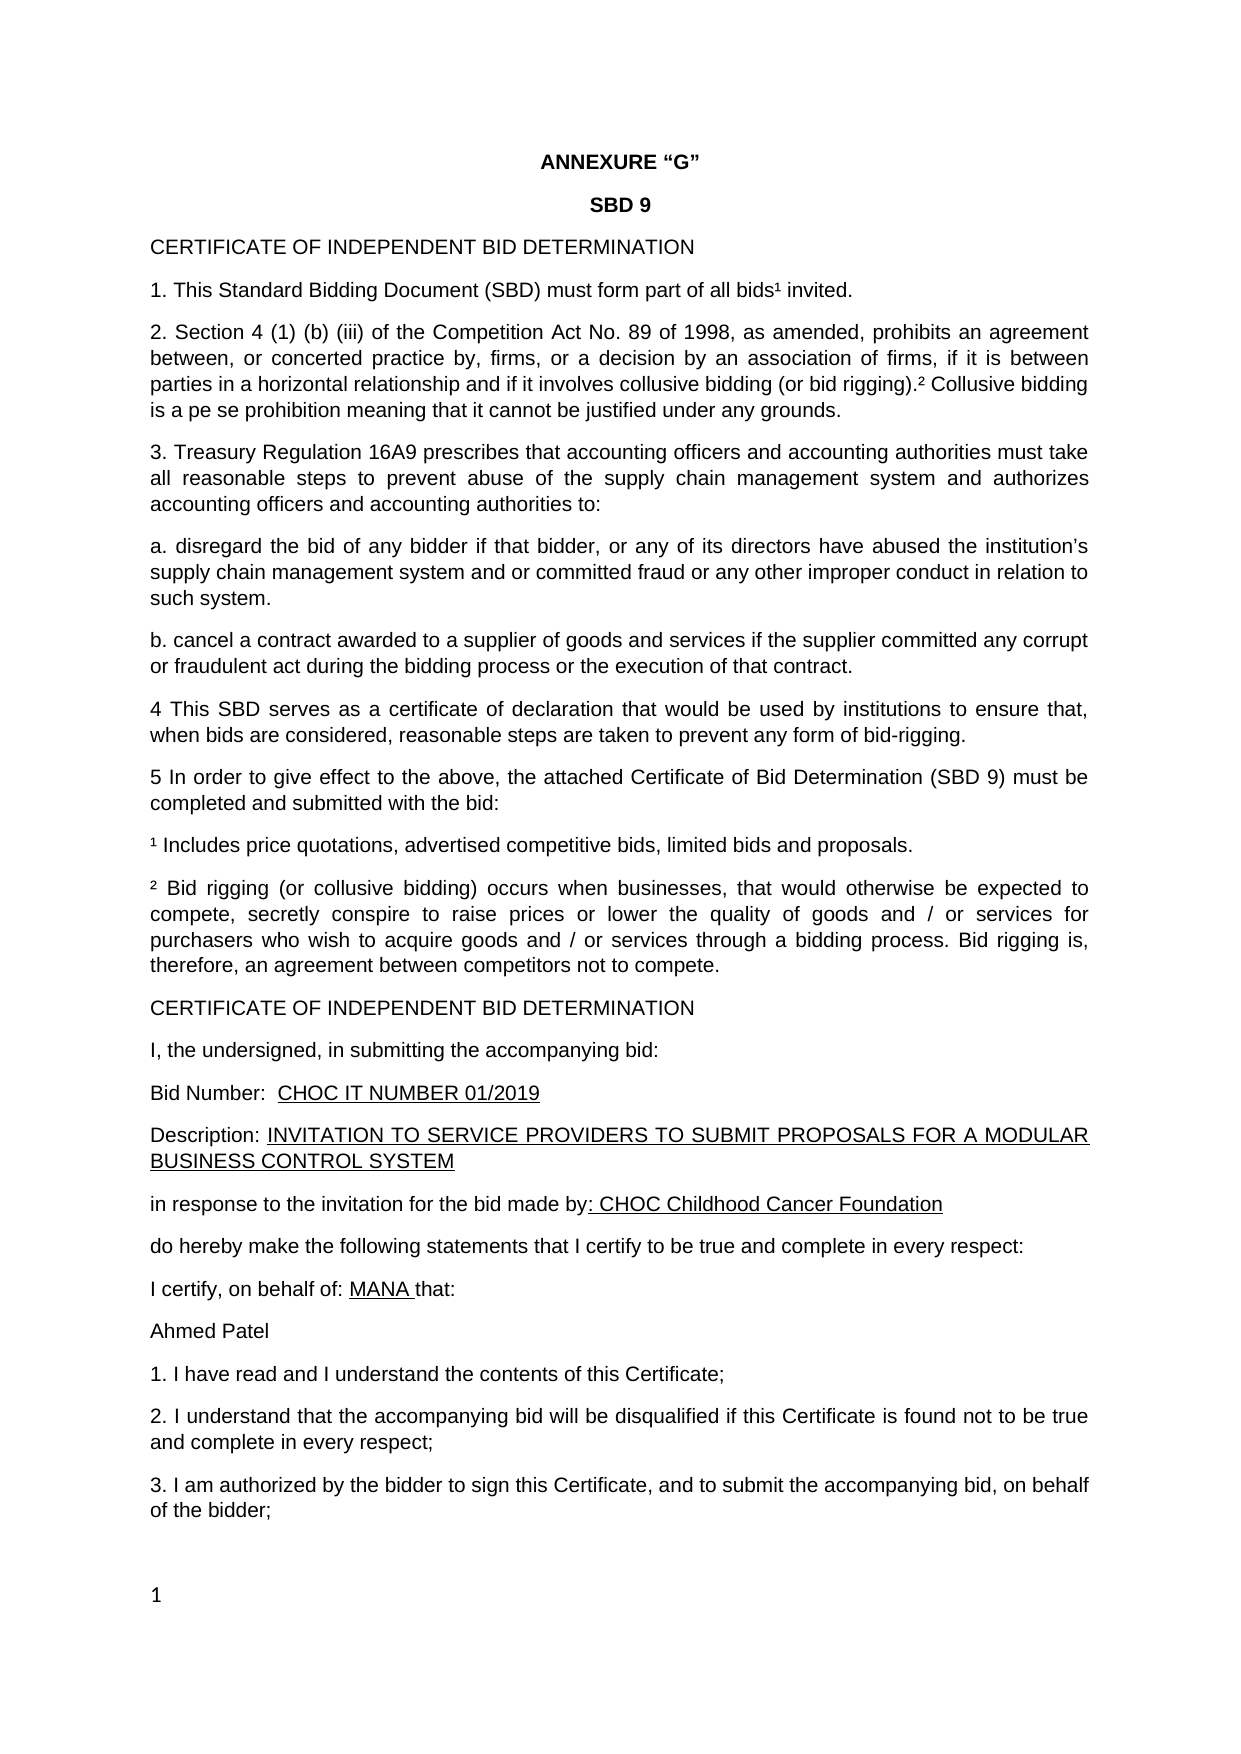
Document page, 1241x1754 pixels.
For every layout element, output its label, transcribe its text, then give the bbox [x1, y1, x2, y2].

text 4 This SBD serves as a certificate of declaration that would be used by institutions to ensure that, when bids are considered, reasonable steps are taken to prevent any form of bid-rigging. [150, 697, 1090, 746]
text 1. I have read and I understand the contents of this Certificate; [150, 1362, 1090, 1386]
text 2. Section 4 (1) (b) (iii) of the Competition Act No. 89 of 1998, as amended, prohibits an agreement between, or concerted practice by, firms, or a decision by an association of firms, if it is between parties in a horizontal relationship and if it involves collusive bidding (or bid rigging).² Collusive bidding is a pe se prohibition meaning that it cannot be justified under any grounds. [150, 320, 1090, 421]
text do hereby make the following statements that I certify to be true and complete in every respect: [150, 1234, 1090, 1258]
text ANNEXURE “G” [150, 150, 1090, 174]
text Ahmed Patel [150, 1319, 1090, 1343]
text SBD 9 [150, 192, 1090, 216]
text ² Bid rigging (or collusive bidding) occurs when businesses, that would otherwise be expected to compete, secretly conspire to raise prices or lower the quality of goods and / or services for purchasers who wish to acquire goods and / or services through a bidding process. Bid rigging is, therefore, an agreement between competitors not to compete. [150, 876, 1090, 977]
text Bid Number: CHOC IT NUMBER 01/2019 [150, 1081, 1090, 1105]
text 3. I am authorized by the bidder to sign this Certificate, and to submit the accompanying bid, on behalf of the bidder; [150, 1472, 1090, 1522]
text 3. Treasury Regulation 16A9 prescribes that accounting officers and accounting authorities must take all reasonable steps to prevent abuse of the supply chain management system and authorizes accounting officers and accounting authorities to: [150, 440, 1090, 516]
text 2. I understand that the accompanying bid will be disqualified if this Certificate is found not to be true and complete in every respect; [150, 1404, 1090, 1454]
text I certify, on behalf of: MANA that: [150, 1277, 1090, 1301]
text ¹ Includes price quotations, advertised competitive bids, limited bids and proposals. [150, 833, 1090, 857]
text CERTIFICATE OF INDEPENDENT BID DETERMINATION [150, 996, 1090, 1020]
text 1. This Standard Bidding Document (SBD) must form part of all bids¹ invited. [150, 277, 1090, 301]
text CERTIFICATE OF INDEPENDENT BID DETERMINATION [150, 235, 1090, 259]
text I, the undersigned, in submitting the accompanying bid: [150, 1038, 1090, 1062]
text in response to the invitation for the bid made by: CHOC Childhood Cancer Foundation [150, 1192, 1090, 1216]
text 5 In order to give effect to the above, the attached Certificate of Bid Determination (SBD 9) must be completed and submitted with the bid: [150, 765, 1090, 815]
text b. cancel a contract awarded to a supplier of goods and services if the supplier committed any corrupt or fraudulent act during the bidding process or the execution of that contract. [150, 628, 1090, 678]
text a. disregard the bid of any bidder if that bidder, or any of its directors have abused the institution’s supply chain management system and or committed fraud or any other improper conduct in relation to such system. [150, 534, 1090, 610]
text Description: INVITATION TO SERVICE PROVIDERS TO SUBMIT PROPOSALS FOR A MODULAR BUSINESS CONTROL SYSTEM [150, 1123, 1090, 1173]
